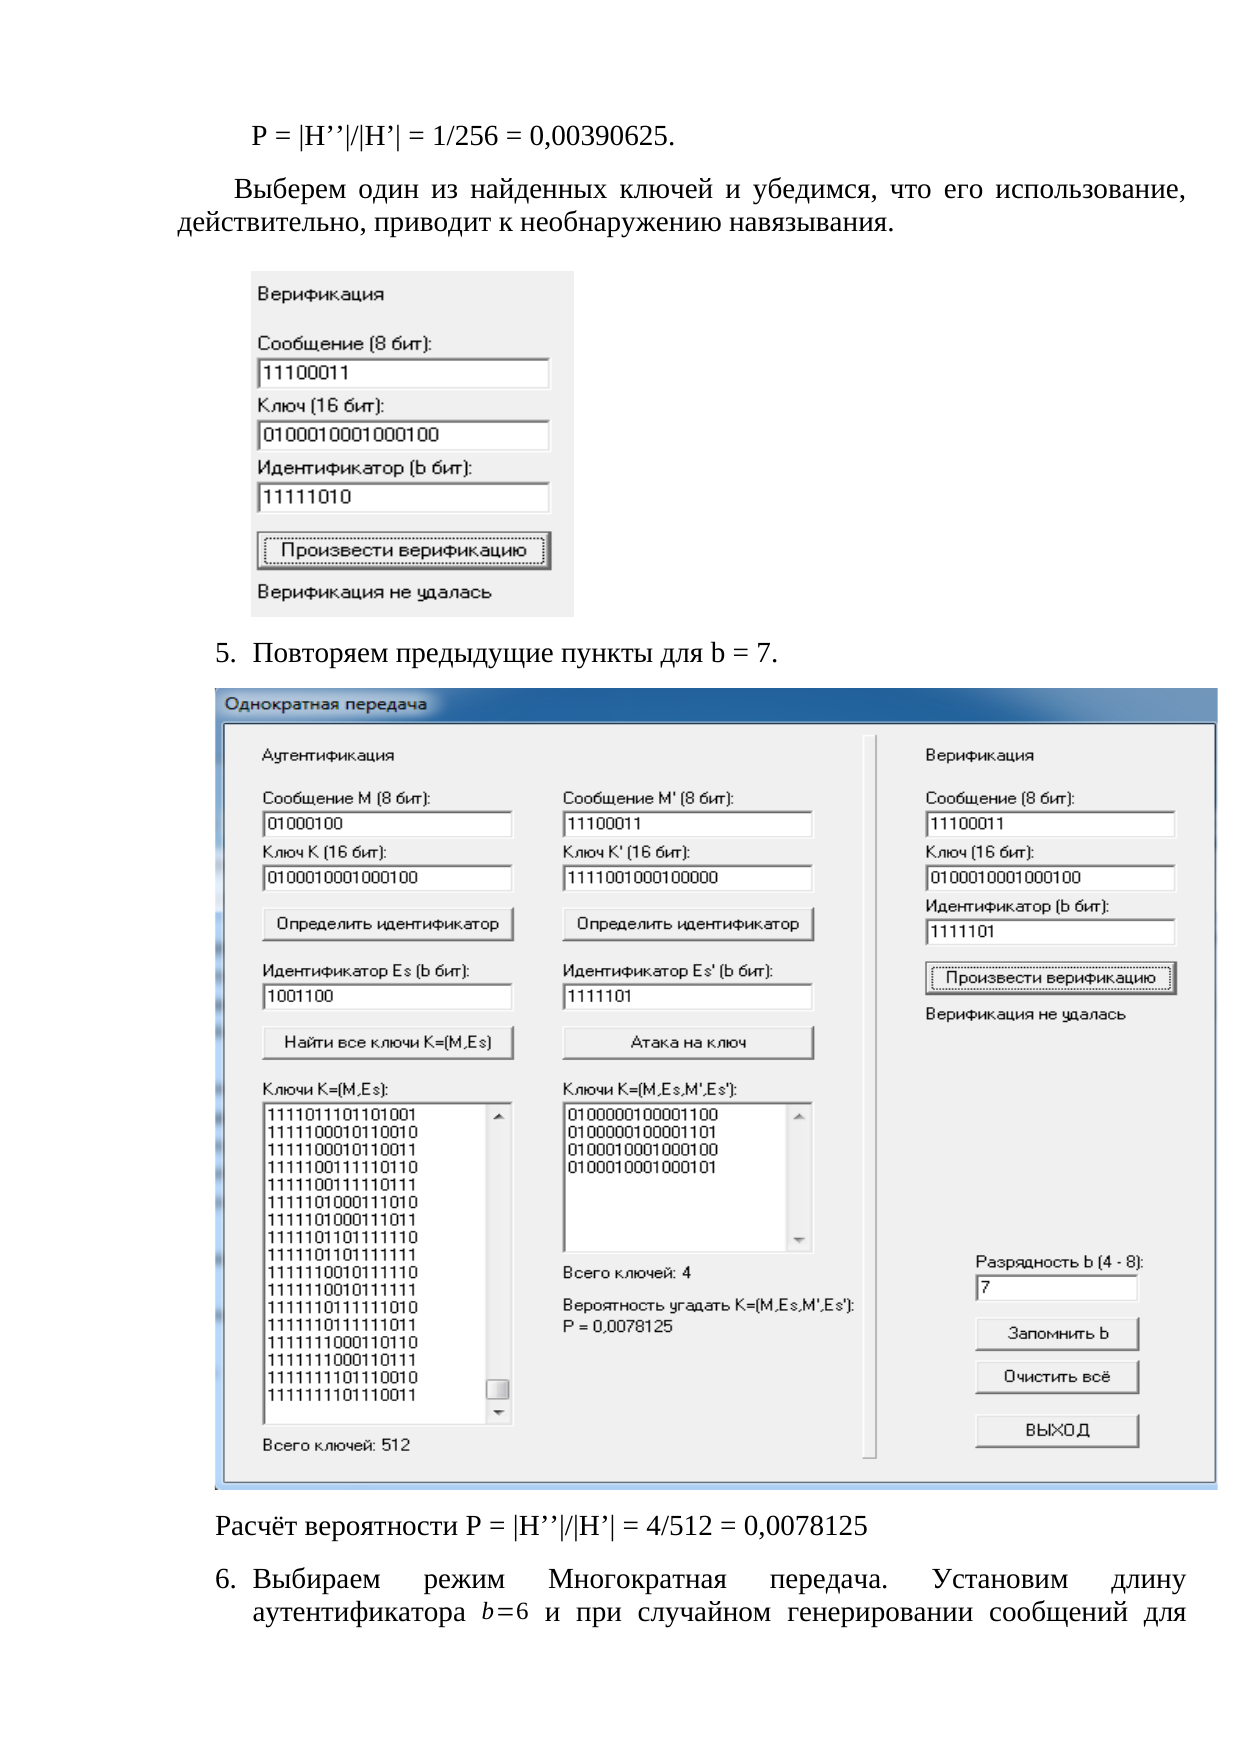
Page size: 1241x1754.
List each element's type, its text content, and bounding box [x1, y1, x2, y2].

text Выберем один из найденных ключей и убедимся, что его использование, действительно, приводит к необнаружению навязывания. [177, 171, 1187, 238]
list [215, 1561, 1187, 1628]
picture [251, 271, 574, 617]
text P = |H’’|/|H’| = 1/256 = 0,00390625. [177, 118, 1152, 152]
text Расчёт вероятности P = |H’’|/|H’| = 4/512 = 0,0078125 [215, 1508, 1152, 1542]
picture [214, 688, 1218, 1490]
list Повторяем предыдущие пункты для b = 7. [215, 635, 1152, 669]
